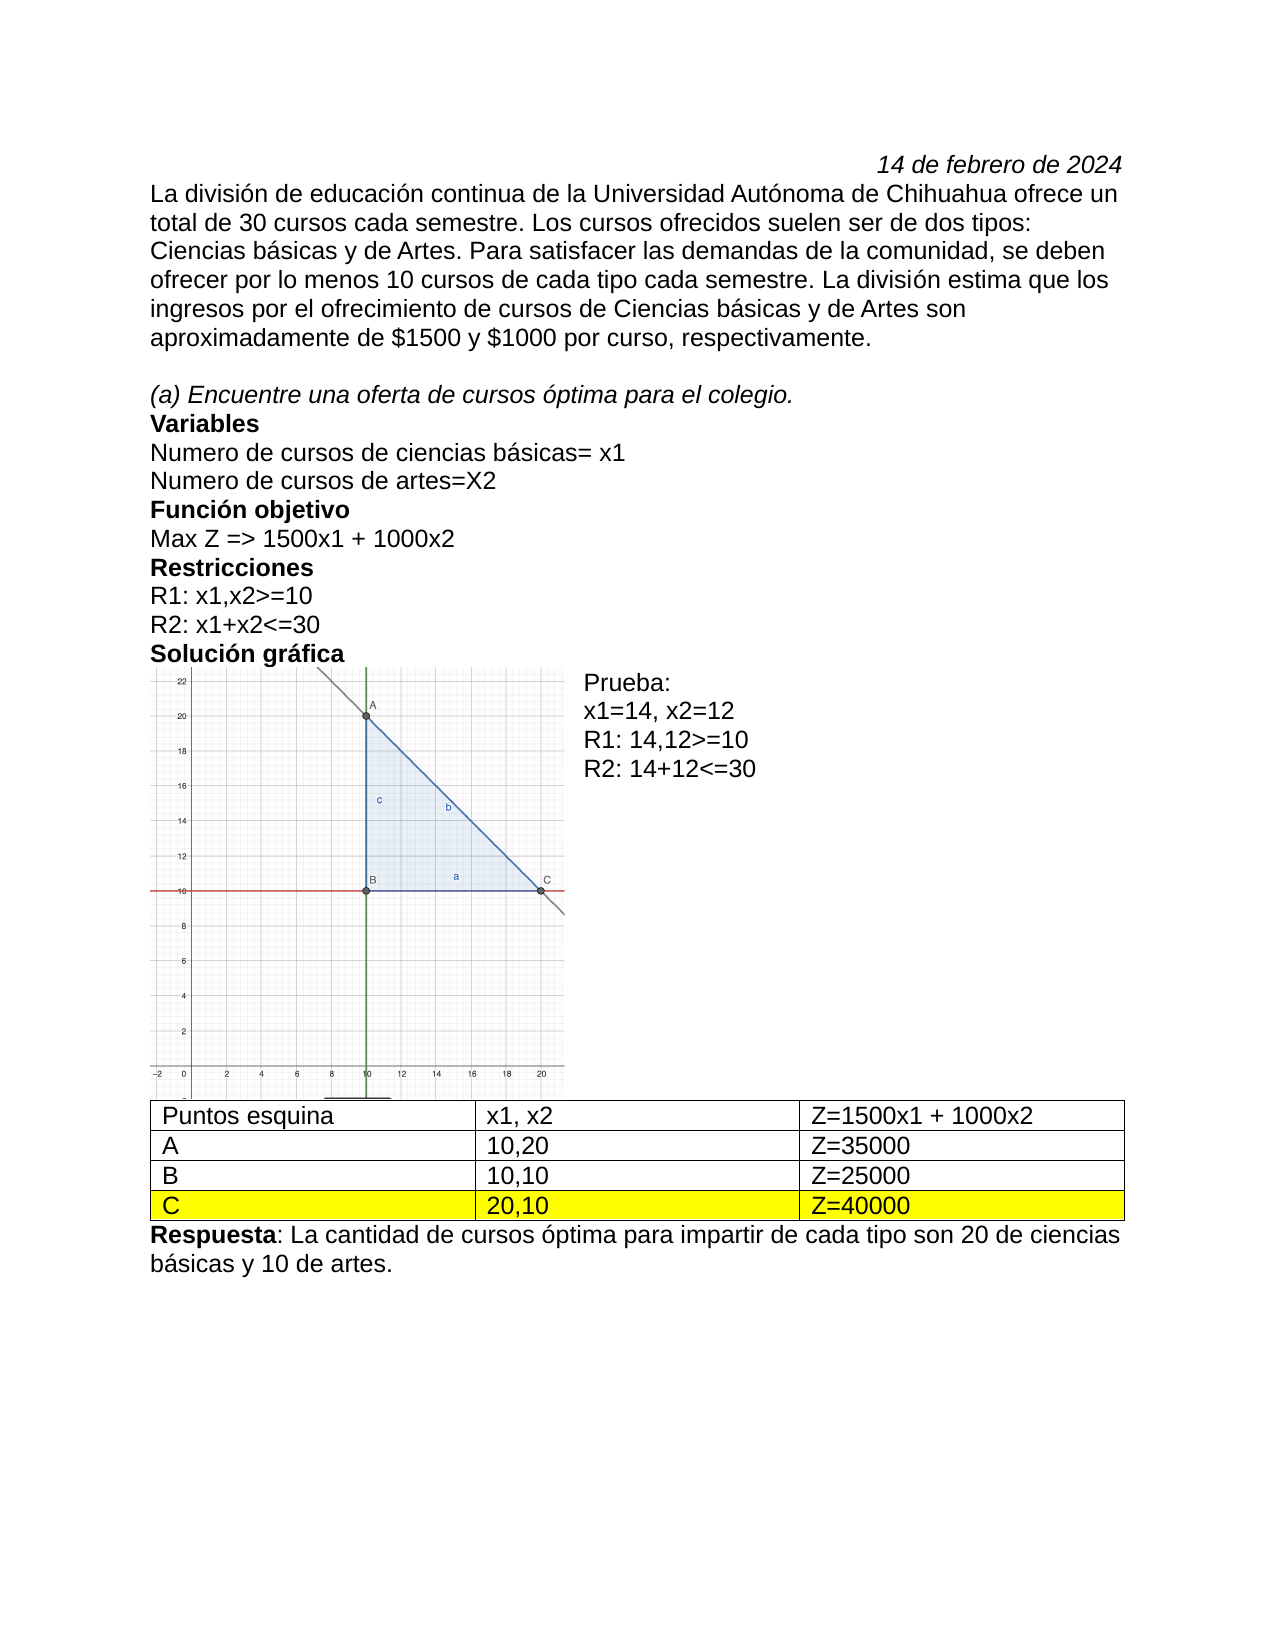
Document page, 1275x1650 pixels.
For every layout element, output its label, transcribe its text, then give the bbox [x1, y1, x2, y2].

text Numero de cursos de ciencias básicas= x1 [150, 437, 1125, 466]
text Restricciones [150, 552, 1125, 581]
text Variables [150, 409, 1125, 437]
text x1=14, x2=12 [565, 696, 1125, 725]
table_header x1, x2 [476, 1101, 799, 1130]
table_cell C [151, 1191, 475, 1219]
text Numero de cursos de artes=X2 [150, 466, 1125, 495]
table_cell 10,20 [476, 1131, 799, 1160]
text Max Z => 1500x1 + 1000x2 [150, 524, 1125, 552]
table_header Z=1500x1 + 1000x2 [800, 1101, 1124, 1130]
table_cell A [151, 1131, 475, 1160]
table_cell 10,10 [476, 1161, 799, 1190]
text R1: x1,x2>=10 [150, 581, 1125, 610]
table_cell 20,10 [476, 1191, 799, 1219]
text Prueba: [565, 667, 1125, 696]
text R2: x1+x2<=30 [150, 610, 1125, 639]
table_header Puntos esquina [151, 1101, 475, 1130]
text Función objetivo [150, 495, 1125, 524]
text 14 de febrero de 2024 [150, 150, 1125, 179]
picture [150, 667, 565, 1099]
text Respuesta: La cantidad de cursos óptima para impartir de cada tipo son 20 de ciencias básicas y 10 de artes. [150, 1221, 1125, 1278]
text R1: 14,12>=10 [565, 725, 1125, 754]
text R2: 14+12<=30 [565, 754, 1125, 782]
text La división de educación continua de la Universidad Autónoma de Chihuahua ofrece un total de 30 cursos cada semestre. Los cursos ofrecidos suelen ser de dos tipos: Ciencias básicas y de Artes. Para satisfacer las demandas de la comunidad, se deben ofrecer por lo menos 10 cursos de cada tipo cada semestre. La división estima que los ingresos por el ofrecimiento de cursos de Ciencias básicas y de Artes son aproximadamente de $1500 y $1000 por curso, respectivamente. [150, 179, 1125, 351]
table_cell Z=25000 [800, 1161, 1124, 1190]
table_cell B [151, 1161, 475, 1190]
text (a) Encuentre una oferta de cursos óptima para el colegio. [150, 380, 1125, 409]
table_cell Z=35000 [800, 1131, 1124, 1160]
text Solución gráfica [150, 639, 1125, 667]
table_cell Z=40000 [800, 1191, 1124, 1219]
